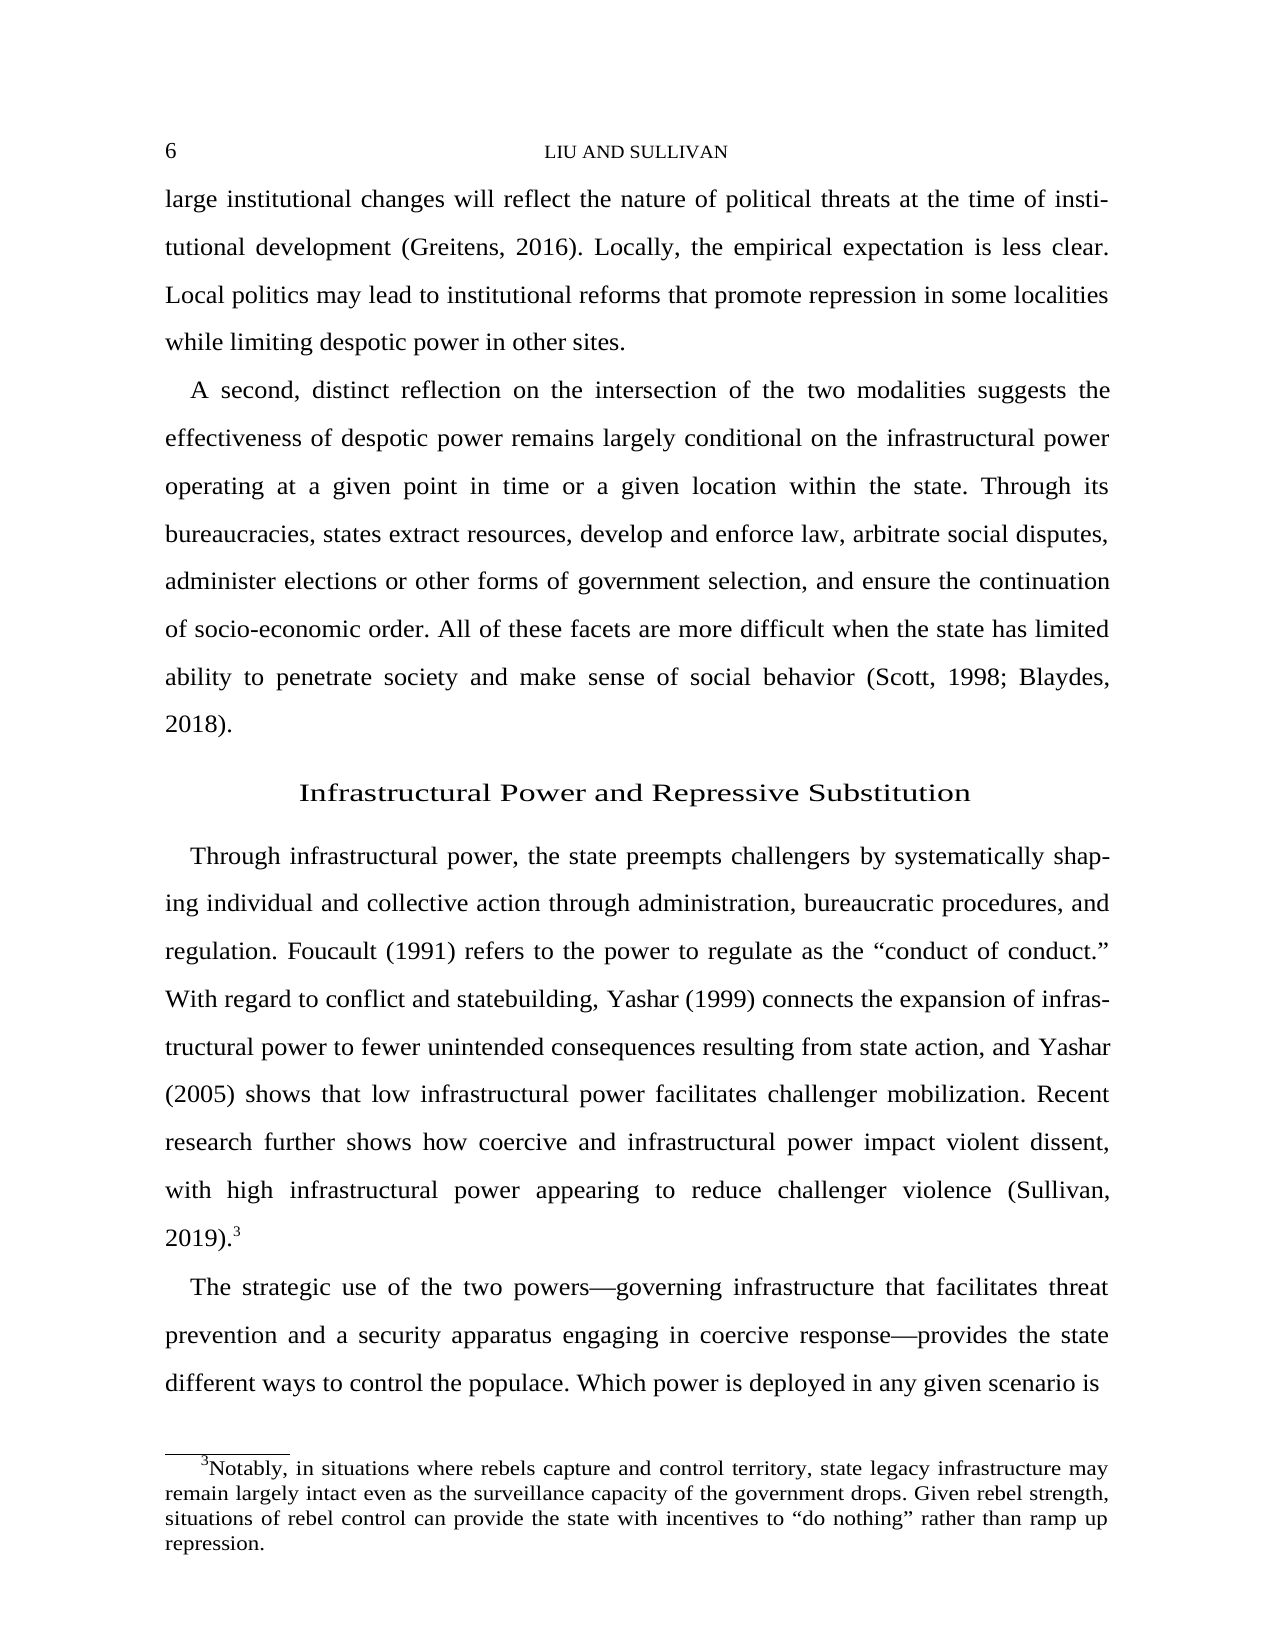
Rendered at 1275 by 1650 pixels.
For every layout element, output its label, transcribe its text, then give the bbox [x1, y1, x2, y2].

text A second, distinct reflection on the intersection of the two modalities suggests the effectiveness of despotic power remains largely conditional on the infrastructural power operating at a given point in time or a given location within the state. Through its bureaucracies, states extract resources, develop and enforce law, arbitrate social disputes, administer elections or other forms of government selection, and ensure the continuation of socio-economic order. All of these facets are more difficult when the state has limited ability to penetrate society and make sense of social behavior (Scott, 1998; Blaydes, 2018). [165, 376, 1110, 738]
text 3Notably, in situations where rebels capture and control territory, state legacy infrastructure may remain largely intact even as the surveillance capacity of the government drops. Given rebel strength, situations of rebel control can provide the state with incentives to “do nothing” rather than ramp up repression. [165, 1450, 1110, 1555]
text The strategic use of the two powers—governing infrastructure that facilitates threat prevention and a security apparatus engaging in coercive response—provides the state different ways to control the populace. Which power is deployed in any given scenario is [165, 1272, 1110, 1397]
text Infrastructural Power and Repressive Substitution [298, 778, 1121, 807]
text Through infrastructural power, the state preempts challengers by systematically shap- ing individual and collective action through administration, bureaucratic procedures, and regulation. Foucault (1991) refers to the power to regulate as the “conduct of conduct.” With regard to conflict and statebuilding, Yashar (1999) connects the expansion of infras- tructural power to fewer unintended consequences resulting from state action, and Yashar (2005) shows that low infrastructural power facilitates challenger mobilization. Recent research further shows how coercive and infrastructural power impact violent dissent, with high infrastructural power appearing to reduce challenger violence (Sullivan, 2019).3 [165, 841, 1110, 1252]
text large institutional changes will reflect the nature of political threats at the time of insti- tutional development (Greitens, 2016). Locally, the empirical expectation is less clear. Local politics may lead to institutional reforms that promote repression in some localities while limiting despotic power in other sites. [165, 184, 1111, 356]
